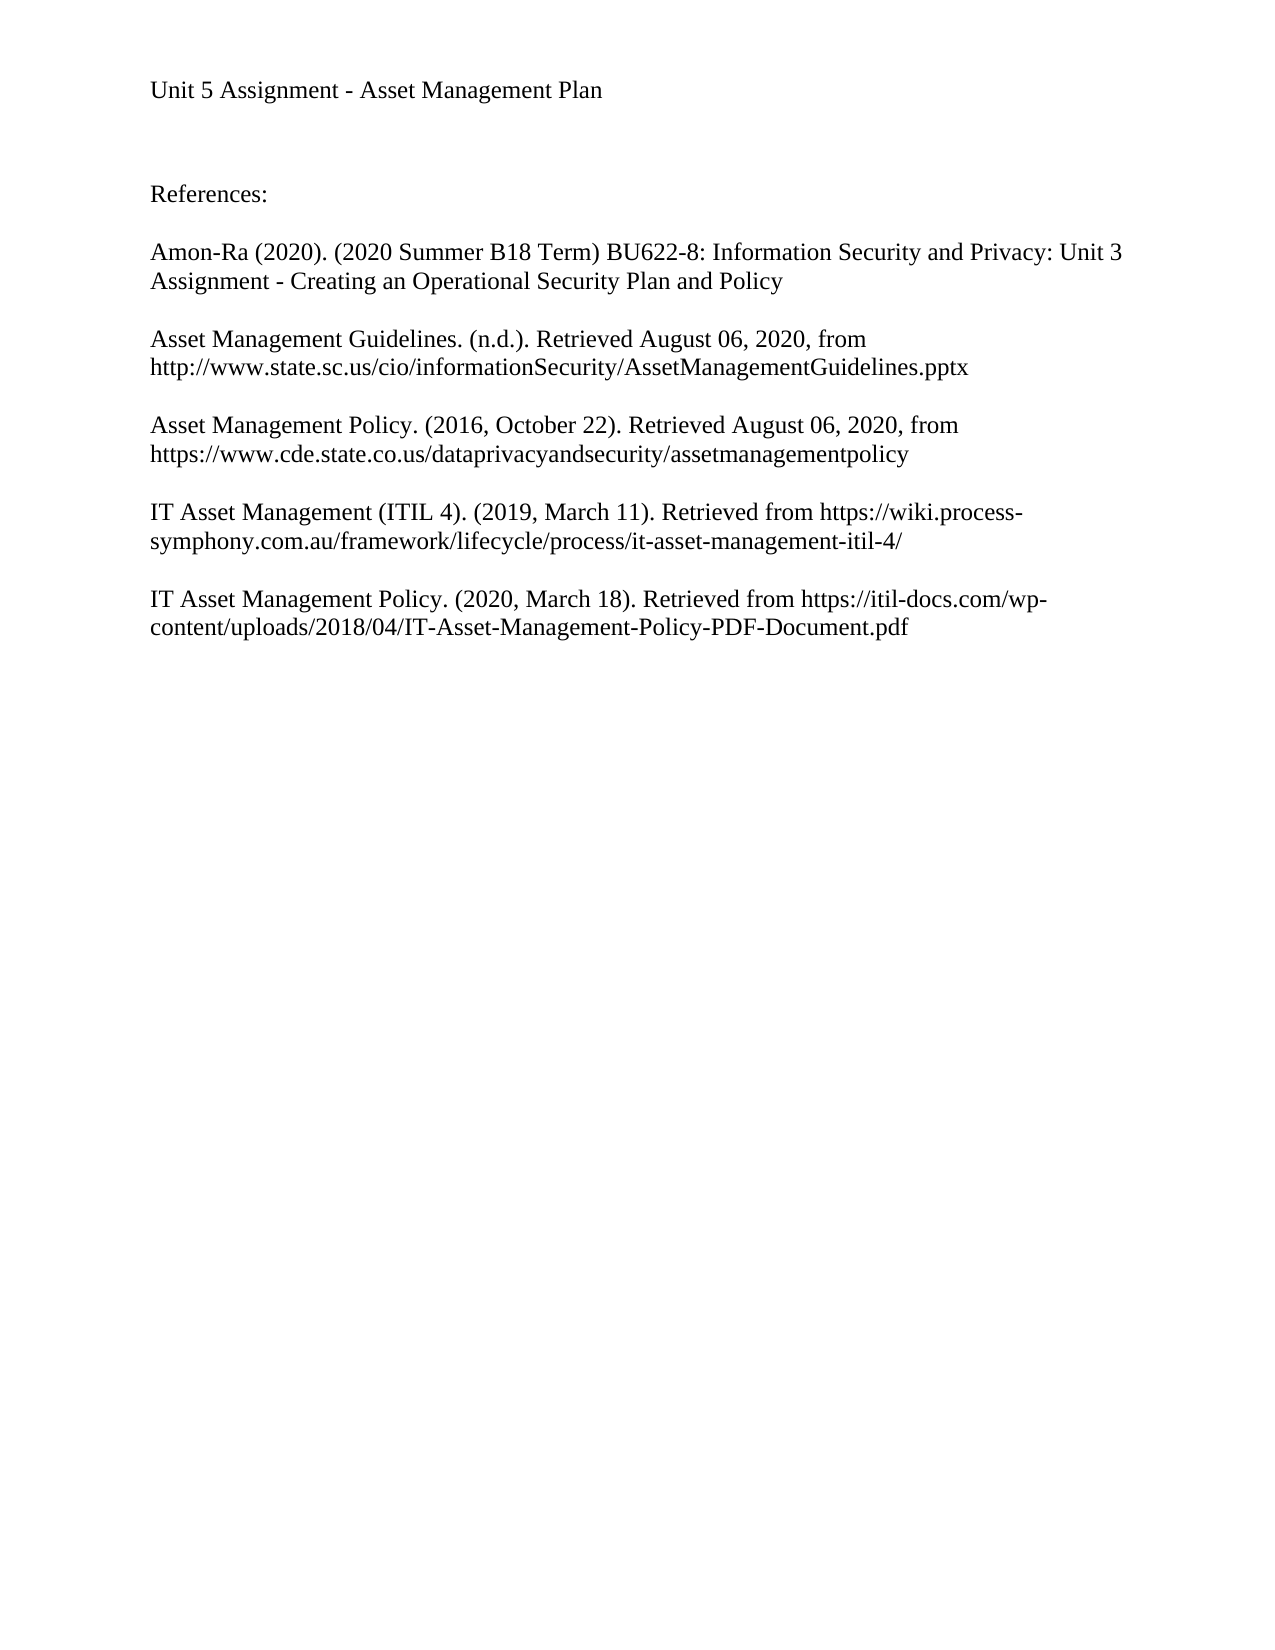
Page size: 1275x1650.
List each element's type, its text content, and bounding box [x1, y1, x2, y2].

text IT Asset Management Policy. (2020, March 18). Retrieved from https://itil-docs.com/wp-content/uploads/2018/04/IT-Asset-Management-Policy-PDF-Document.pdf [150, 584, 1125, 641]
text Asset Management Policy. (2016, October 22). Retrieved August 06, 2020, from https://www.cde.state.co.us/dataprivacyandsecurity/assetmanagementpolicy [150, 410, 1125, 468]
text IT Asset Management (ITIL 4). (2019, March 11). Retrieved from https://wiki.process-symphony.com.au/framework/lifecycle/process/it-asset-management-itil-4/ [150, 497, 1125, 554]
text Amon-Ra (2020). (2020 Summer B18 Term) BU622-8: Information Security and Privacy: Unit 3 Assignment - Creating an Operational Security Plan and Policy [150, 237, 1125, 294]
text References: [150, 179, 1125, 208]
text Asset Management Guidelines. (n.d.). Retrieved August 06, 2020, from http://www.state.sc.us/cio/informationSecurity/AssetManagementGuidelines.pptx [150, 324, 1125, 381]
